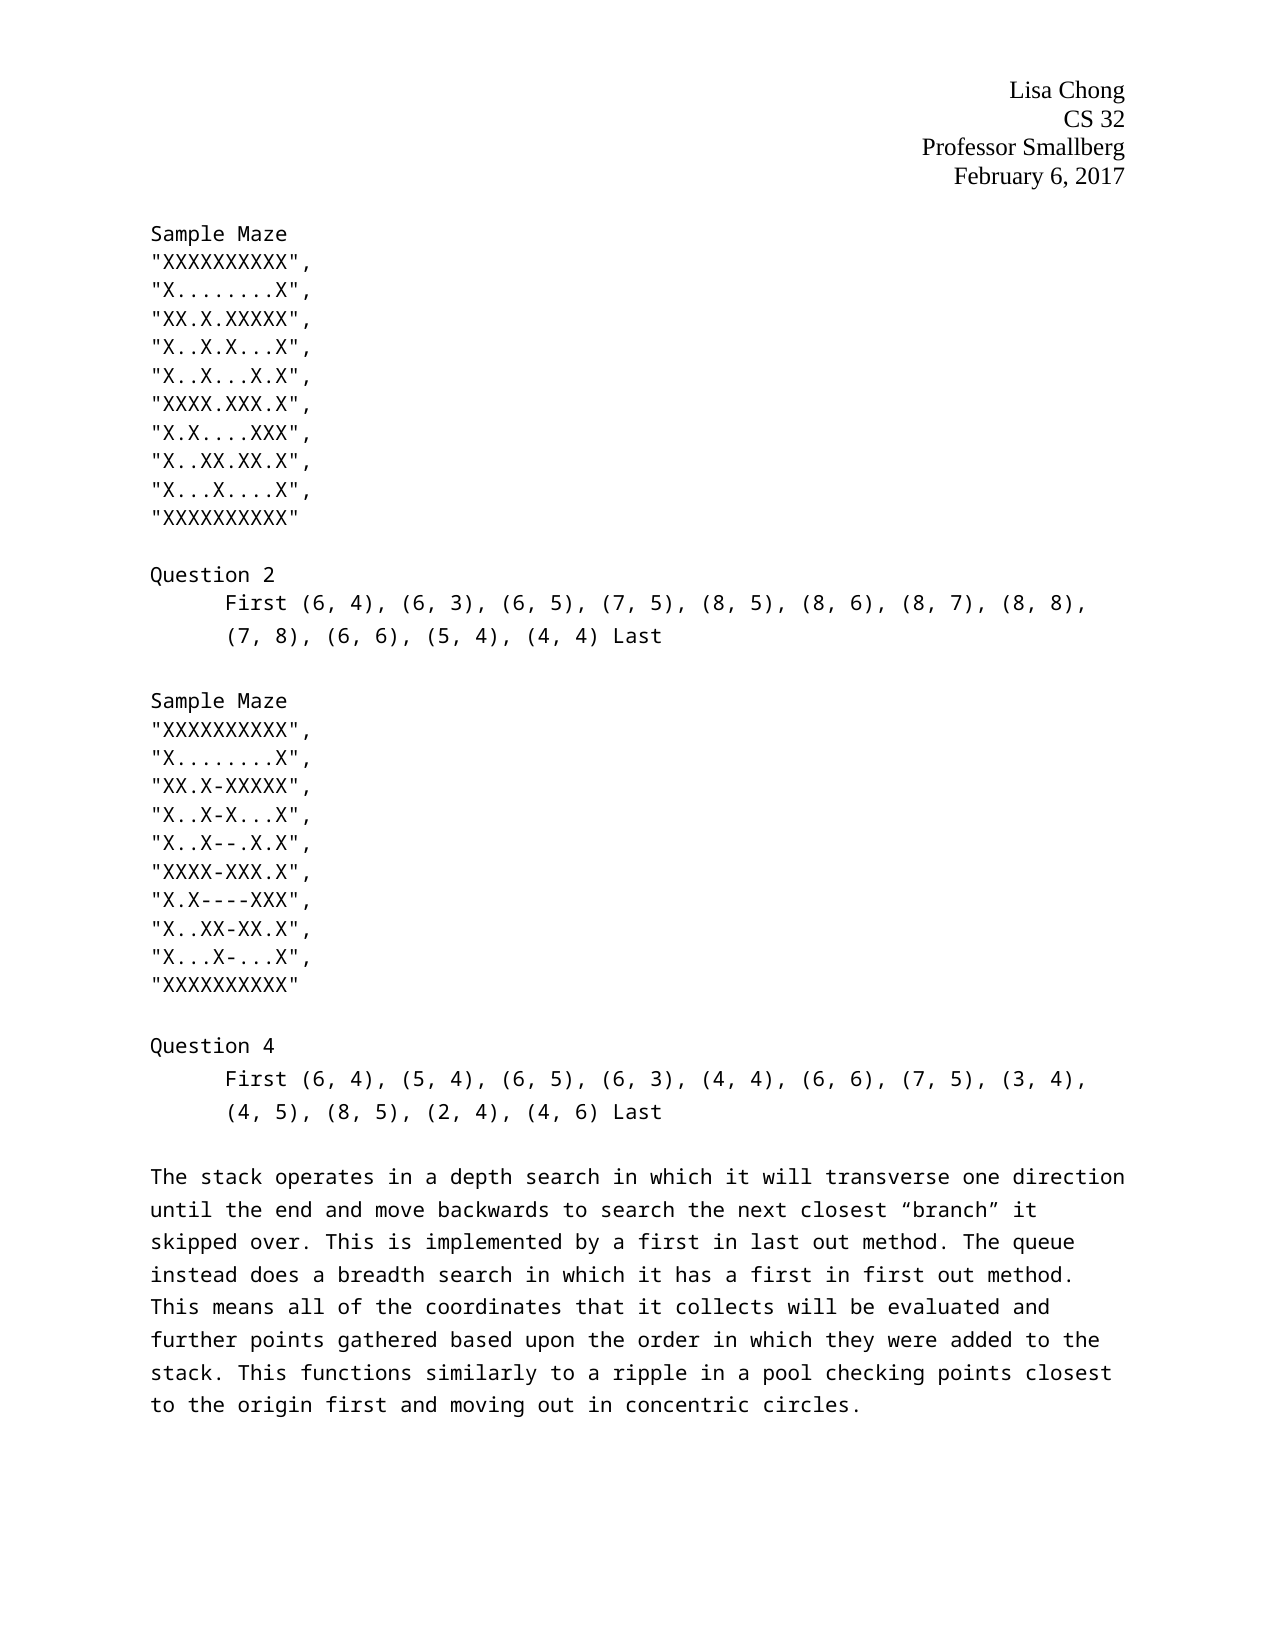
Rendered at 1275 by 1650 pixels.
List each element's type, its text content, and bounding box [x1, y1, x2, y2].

text Sample Maze [150, 219, 1125, 247]
text "X........X", [150, 276, 1125, 304]
text Question 2 [150, 560, 1125, 588]
text "XXXXXXXXXX", [150, 715, 1125, 743]
text "XXXXXXXXXX", [150, 247, 1125, 276]
text "X.X----XXX", [150, 885, 1125, 914]
text "X.X....XXX", [150, 418, 1125, 446]
text First (6, 4), (5, 4), (6, 5), (6, 3), (4, 4), (6, 6), (7, 5), (3, 4), (4, 5), (8, 5), (2, 4), (4, 6) Last [225, 1064, 1125, 1125]
text Question 4 [150, 1032, 1125, 1060]
text "XXXX-XXX.X", [150, 857, 1125, 885]
text "X...X-...X", [150, 942, 1125, 971]
text "X..XX.XX.X", [150, 446, 1125, 475]
text "XXXXXXXXXX" [150, 503, 1125, 532]
text "X..XX-XX.X", [150, 914, 1125, 942]
text "X..X--.X.X", [150, 828, 1125, 857]
text "X........X", [150, 743, 1125, 772]
text "X..X.X...X", [150, 332, 1125, 361]
text "X..X-X...X", [150, 800, 1125, 828]
text The stack operates in a depth search in which it will transverse one direction until the end and move backwards to search the next closest “branch” it skipped over. This is implemented by a first in last out method. The queue instead does a breadth search in which it has a first in first out method. This means all of the coordinates that it collects will be evaluated and further points gathered based upon the order in which they were added to the stack. This functions similarly to a ripple in a pool checking points closest to the origin first and moving out in concentric circles. [150, 1162, 1125, 1419]
text Sample Maze [150, 686, 1125, 715]
text First (6, 4), (6, 3), (6, 5), (7, 5), (8, 5), (8, 6), (8, 7), (8, 8), (7, 8), (6, 6), (5, 4), (4, 4) Last [225, 588, 1125, 649]
text "XX.X-XXXXX", [150, 772, 1125, 800]
text "XXXX.XXX.X", [150, 389, 1125, 418]
text "X...X....X", [150, 475, 1125, 503]
text "X..X...X.X", [150, 361, 1125, 389]
text "XXXXXXXXXX" [150, 971, 1125, 999]
text "XX.X.XXXXX", [150, 304, 1125, 332]
